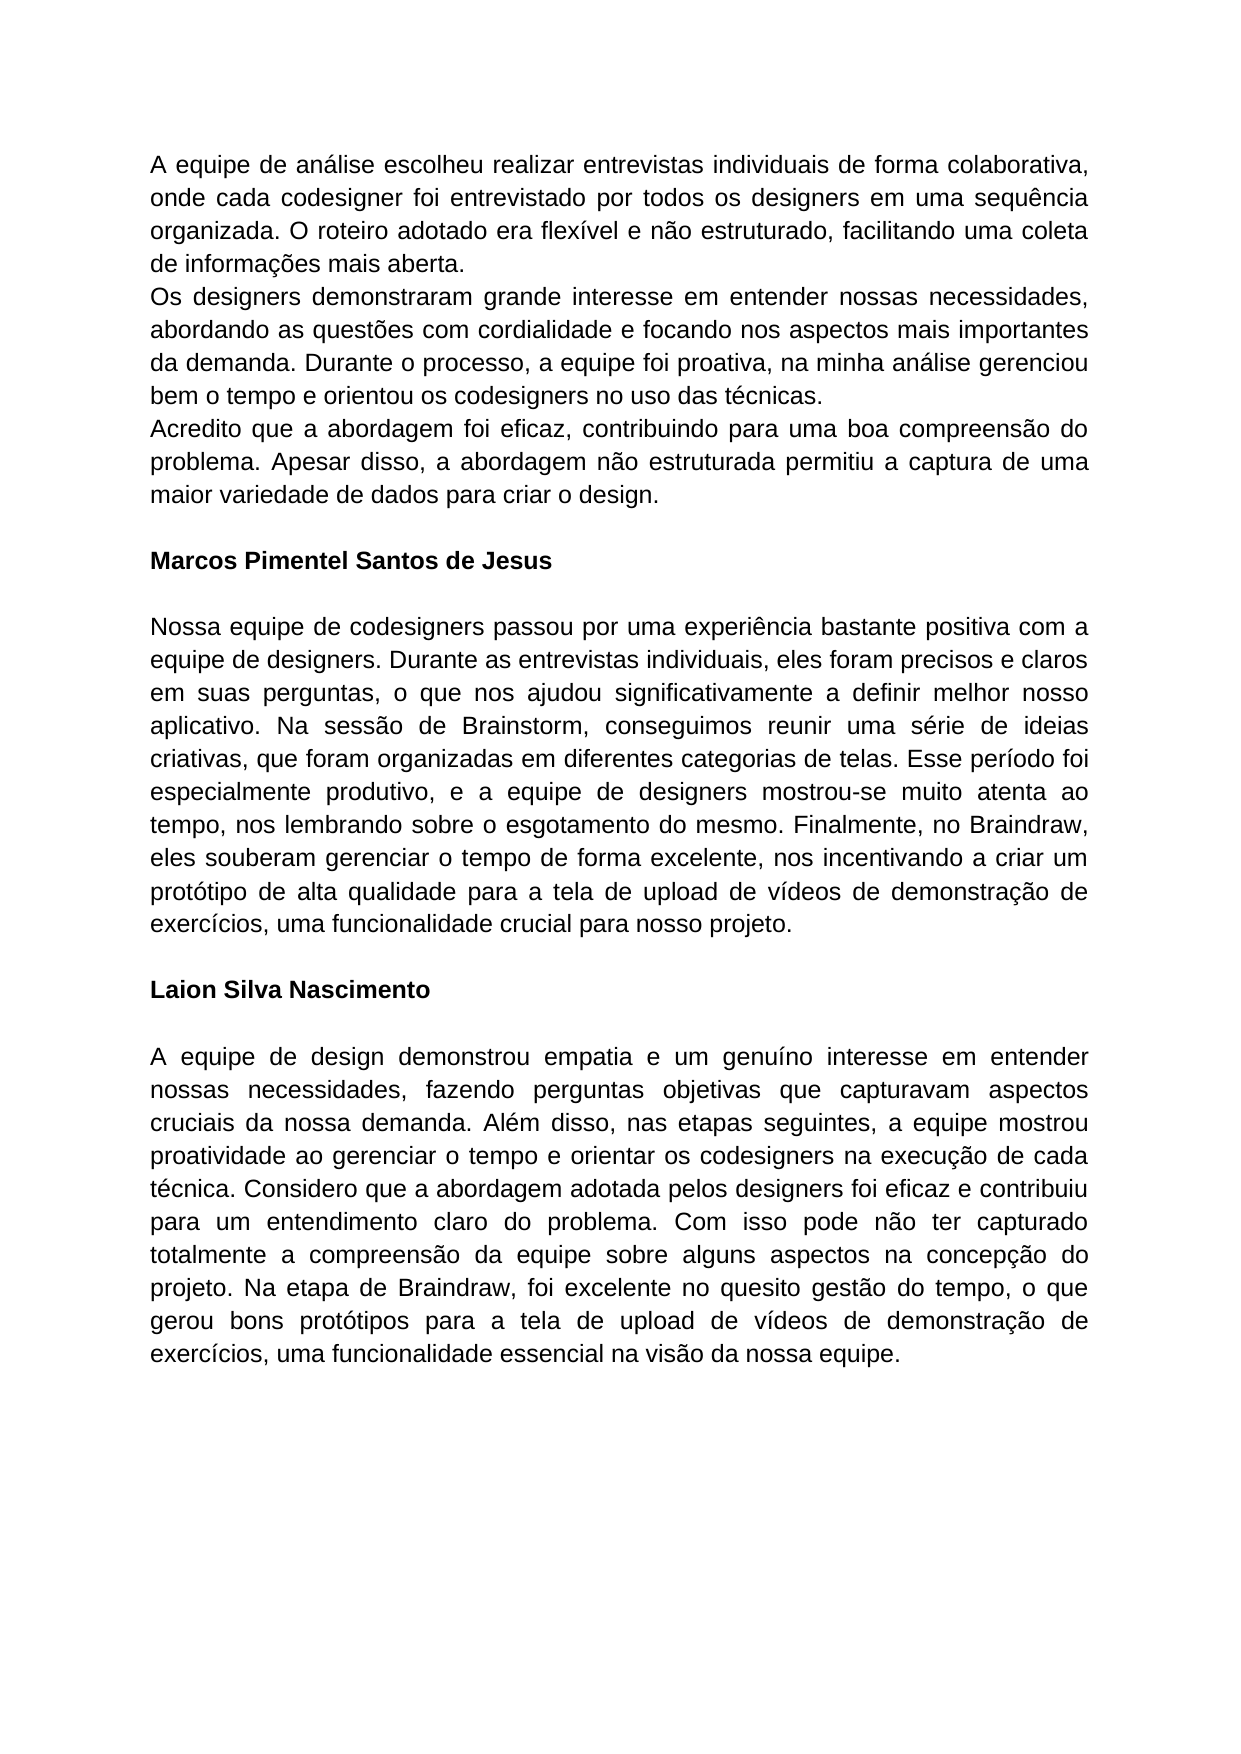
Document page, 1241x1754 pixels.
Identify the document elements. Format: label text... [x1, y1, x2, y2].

text Nossa equipe de codesigners passou por uma experiência bastante positiva com a equipe de designers. Durante as entrevistas individuais, eles foram precisos e claros em suas perguntas, o que nos ajudou significativamente a definir melhor nosso aplicativo. Na sessão de Brainstorm, conseguimos reunir uma série de ideias criativas, que foram organizadas em diferentes categorias de telas. Esse período foi especialmente produtivo, e a equipe de designers mostrou-se muito atenta ao tempo, nos lembrando sobre o esgotamento do mesmo. Finalmente, no Braindraw, eles souberam gerenciar o tempo de forma excelente, nos incentivando a criar um protótipo de alta qualidade para a tela de upload de vídeos de demonstração de exercícios, uma funcionalidade crucial para nosso projeto. [150, 612, 1090, 938]
text Os designers demonstraram grande interesse em entender nossas necessidades, abordando as questões com cordialidade e focando nos aspectos mais importantes da demanda. Durante o processo, a equipe foi proativa, na minha análise gerenciou bem o tempo e orientou os codesigners no uso das técnicas. [150, 282, 1090, 410]
text A equipe de análise escolheu realizar entrevistas individuais de forma colaborativa, onde cada codesigner foi entrevistado por todos os designers em uma sequência organizada. O roteiro adotado era flexível e não estruturado, facilitando uma coleta de informações mais aberta. [150, 150, 1090, 278]
text Marcos Pimentel Santos de Jesus [150, 546, 1090, 575]
text Laion Silva Nascimento [150, 976, 1090, 1004]
text A equipe de design demonstrou empatia e um genuíno interesse em entender nossas necessidades, fazendo perguntas objetivas que capturavam aspectos cruciais da nossa demanda. Além disso, nas etapas seguintes, a equipe mostrou proatividade ao gerenciar o tempo e orientar os codesigners na execução de cada técnica. Considero que a abordagem adotada pelos designers foi eficaz e contribuiu para um entendimento claro do problema. Com isso pode não ter capturado totalmente a compreensão da equipe sobre alguns aspectos na concepção do projeto. Na etapa de Braindraw, foi excelente no quesito gestão do tempo, o que gerou bons protótipos para a tela de upload de vídeos de demonstração de exercícios, uma funcionalidade essencial na visão da nossa equipe. [150, 1042, 1090, 1367]
text Acredito que a abordagem foi eficaz, contribuindo para uma boa compreensão do problema. Apesar disso, a abordagem não estruturada permitiu a captura de uma maior variedade de dados para criar o design. [150, 414, 1090, 509]
